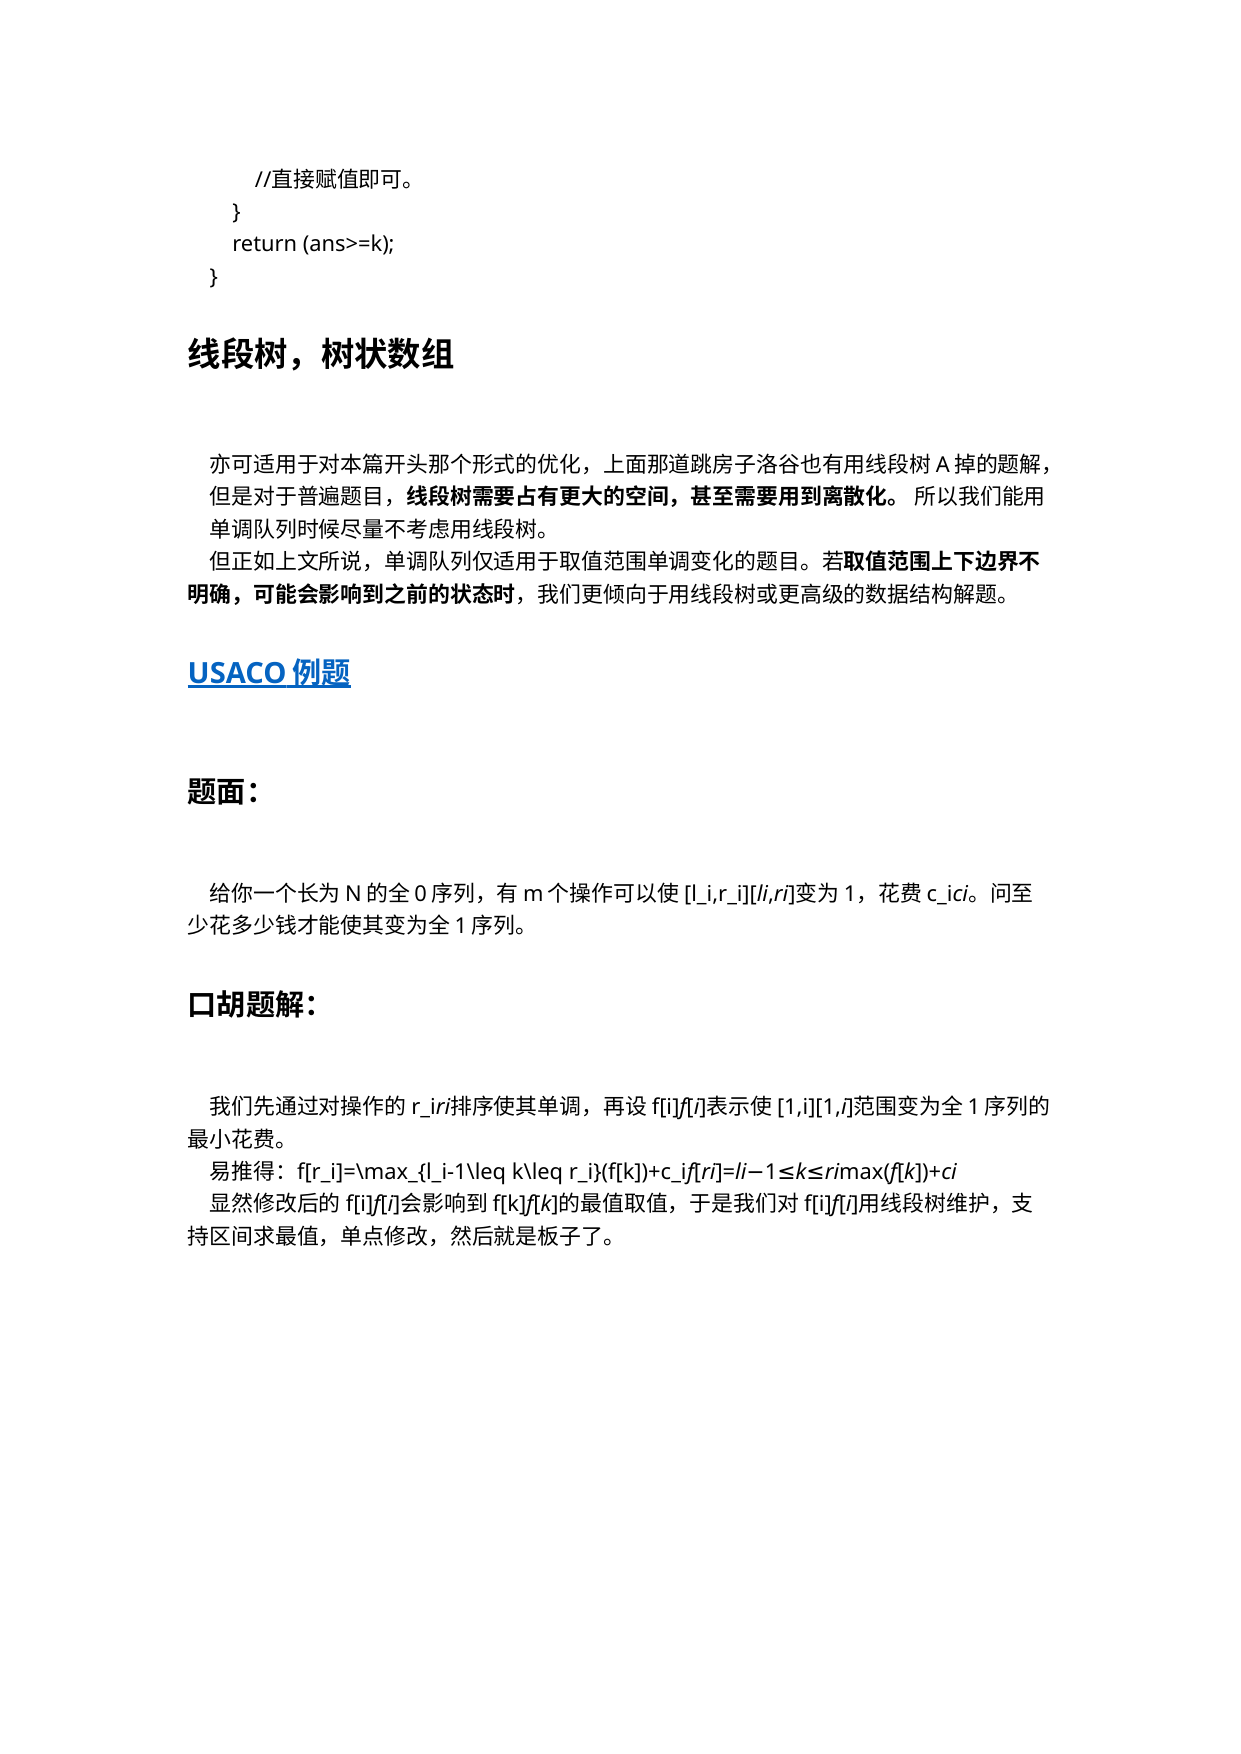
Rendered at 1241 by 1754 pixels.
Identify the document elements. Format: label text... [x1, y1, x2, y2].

text 显然修改后的 f[i]f[i]会影响到 f[k]f[k]的最值取值，于是我们对 f[i]f[i]用线段树维护，支持区间求最值，单点修改，然后就是板子了。 [187, 1186, 1053, 1251]
text //直接赋值即可。 [187, 162, 1053, 194]
text 但正如上文所说，单调队列仅适用于取值范围单调变化的题目。若取值范围上下边界不明确，可能会影响到之前的状态时，我们更倾向于用线段树或更高级的数据结构解题。 [187, 544, 1053, 609]
text 给你一个长为N的全0序列，有m个操作可以使 [l_i,r_i][li​,ri​]变为1，花费 c_ici​。问至少花多少钱才能使其变为全1序列。 [187, 876, 1053, 941]
text } [187, 194, 1053, 227]
text } [187, 259, 1053, 292]
subtitle 线段树，树状数组 [187, 319, 1053, 384]
text 亦可适用于对本篇开头那个形式的优化，上面那道跳房子洛谷也有用线段树A掉的题解，但是对于普遍题目，线段树需要占有更大的空间，甚至需要用到离散化。 所以我们能用单调队列时候尽量不考虑用线段树。 [209, 446, 1053, 544]
text 易推得：f[r_i]=\max_{l_i-1\leq k\leq r_i}(f[k])+c_if[ri​]=li​−1≤k≤ri​max​(f[k])+ci​ [187, 1154, 1053, 1186]
text return (ans>=k); [187, 227, 1053, 259]
text 我们先通过对操作的 r_iri​排序使其单调，再设 f[i]f[i]表示使 [1,i][1,i]范围变为全1序列的最小花费。 [187, 1089, 1053, 1154]
subtitle USACO例题 [187, 638, 1053, 703]
subtitle 题面： [187, 757, 1053, 822]
subtitle 口胡题解： [187, 970, 1053, 1035]
